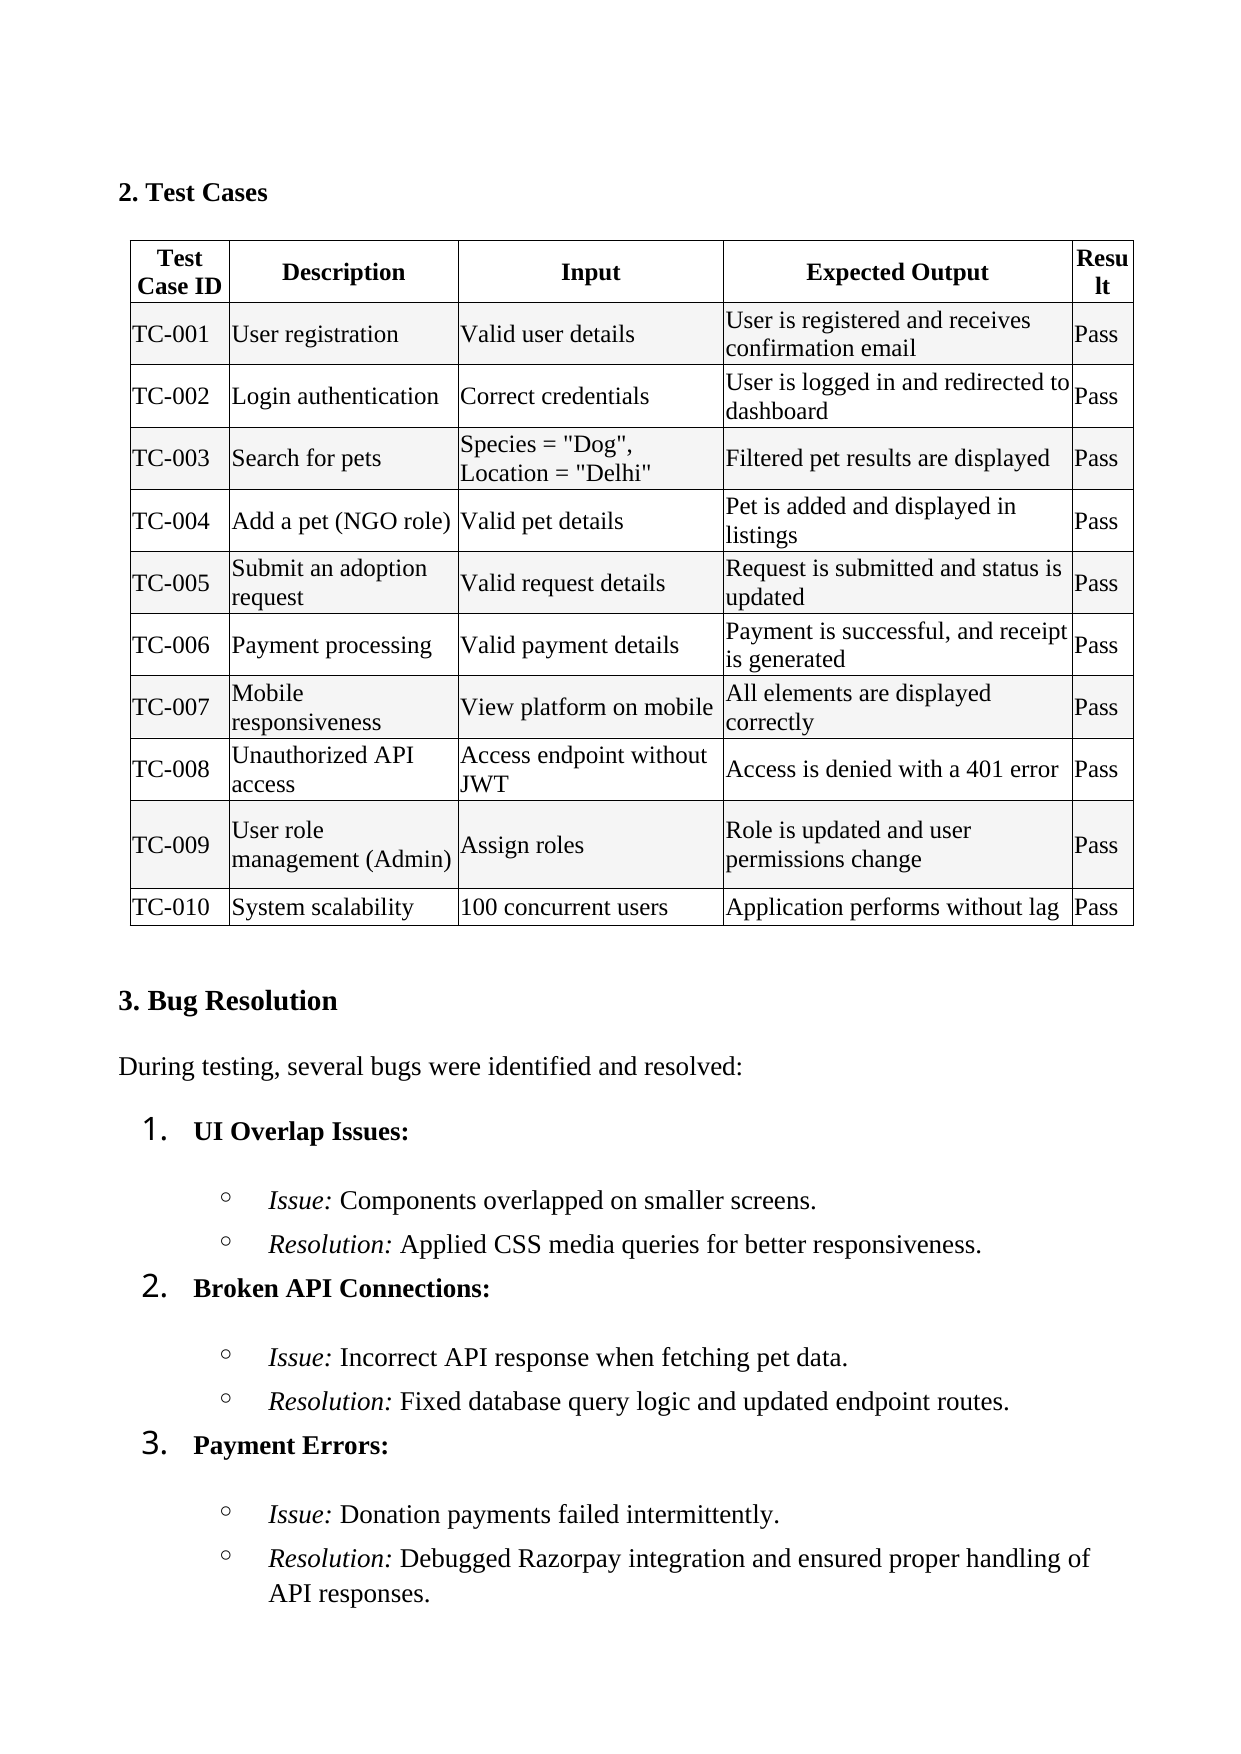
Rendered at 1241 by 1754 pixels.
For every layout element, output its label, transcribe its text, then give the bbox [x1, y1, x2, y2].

table_cell TC-004 [131, 490, 229, 551]
text 3. Bug Resolution [118, 983, 1122, 1017]
list Resolution: Fixed database query logic and updated endpoint routes. [216, 1376, 1122, 1420]
table_cell Payment processing [230, 614, 458, 675]
text During testing, several bugs were identified and resolved: [118, 1050, 1122, 1081]
table_cell Access endpoint without JWT [459, 739, 723, 800]
list Broken API Connections: [141, 1263, 1122, 1307]
table_cell Payment is successful, and receipt is generated [724, 614, 1072, 675]
table_cell Filtered pet results are displayed [724, 428, 1072, 489]
table_header Input [459, 241, 723, 302]
table_cell Application performs without lag [724, 889, 1072, 925]
table_cell Pass [1073, 490, 1133, 551]
table_cell User is registered and receives confirmation email [724, 303, 1072, 364]
table_cell Add a pet (NGO role) [230, 490, 458, 551]
list Payment Errors: [141, 1420, 1122, 1464]
table_cell Assign roles [459, 801, 723, 888]
table_cell Valid user details [459, 303, 723, 364]
table_cell User role management (Admin) [230, 801, 458, 888]
table_cell TC-001 [131, 303, 229, 364]
table_cell Pass [1073, 614, 1133, 675]
table_cell Pass [1073, 676, 1133, 737]
list Resolution: Applied CSS media queries for better responsiveness. [216, 1219, 1122, 1263]
table_cell TC-006 [131, 614, 229, 675]
text 2. Test Cases [118, 176, 1122, 207]
table_cell Search for pets [230, 428, 458, 489]
table_cell TC-007 [131, 676, 229, 737]
table_cell 100 concurrent users [459, 889, 723, 925]
table_cell Login authentication [230, 365, 458, 427]
table_cell Pass [1073, 801, 1133, 888]
list UI Overlap Issues: [141, 1106, 1122, 1150]
table_cell Pass [1073, 428, 1133, 489]
table_cell Species = "Dog", Location = "Delhi" [459, 428, 723, 489]
table_header Result [1073, 241, 1133, 302]
table_cell Pass [1073, 889, 1133, 925]
table_cell Pet is added and displayed in listings [724, 490, 1072, 551]
table_cell TC-008 [131, 739, 229, 800]
table_header Test Case ID [131, 241, 229, 302]
table_cell Pass [1073, 739, 1133, 800]
table_cell Submit an adoption request [230, 552, 458, 613]
table_cell Valid payment details [459, 614, 723, 675]
list Issue: Incorrect API response when fetching pet data. [216, 1332, 1122, 1376]
table_header Description [230, 241, 458, 302]
table_cell Pass [1073, 303, 1133, 364]
table_cell View platform on mobile [459, 676, 723, 737]
list Issue: Components overlapped on smaller screens. [216, 1175, 1122, 1219]
table_cell Request is submitted and status is updated [724, 552, 1072, 613]
table_cell TC-003 [131, 428, 229, 489]
table_cell Access is denied with a 401 error [724, 739, 1072, 800]
table_cell TC-002 [131, 365, 229, 427]
table_cell TC-009 [131, 801, 229, 888]
table_cell TC-005 [131, 552, 229, 613]
table_cell User is logged in and redirected to dashboard [724, 365, 1072, 427]
table_cell Pass [1073, 365, 1133, 427]
table_cell Mobile responsiveness [230, 676, 458, 737]
table_cell All elements are displayed correctly [724, 676, 1072, 737]
list Issue: Donation payments failed intermittently. [216, 1489, 1122, 1533]
table_cell System scalability [230, 889, 458, 925]
table_cell Valid request details [459, 552, 723, 613]
table_cell Pass [1073, 552, 1133, 613]
table_header Expected Output [724, 241, 1072, 302]
table_cell Role is updated and user permissions change [724, 801, 1072, 888]
table_cell Correct credentials [459, 365, 723, 427]
list Resolution: Debugged Razorpay integration and ensured proper handling of API responses. [216, 1533, 1122, 1608]
table_cell Unauthorized API access [230, 739, 458, 800]
table_cell User registration [230, 303, 458, 364]
table_cell Valid pet details [459, 490, 723, 551]
table_cell TC-010 [131, 889, 229, 925]
